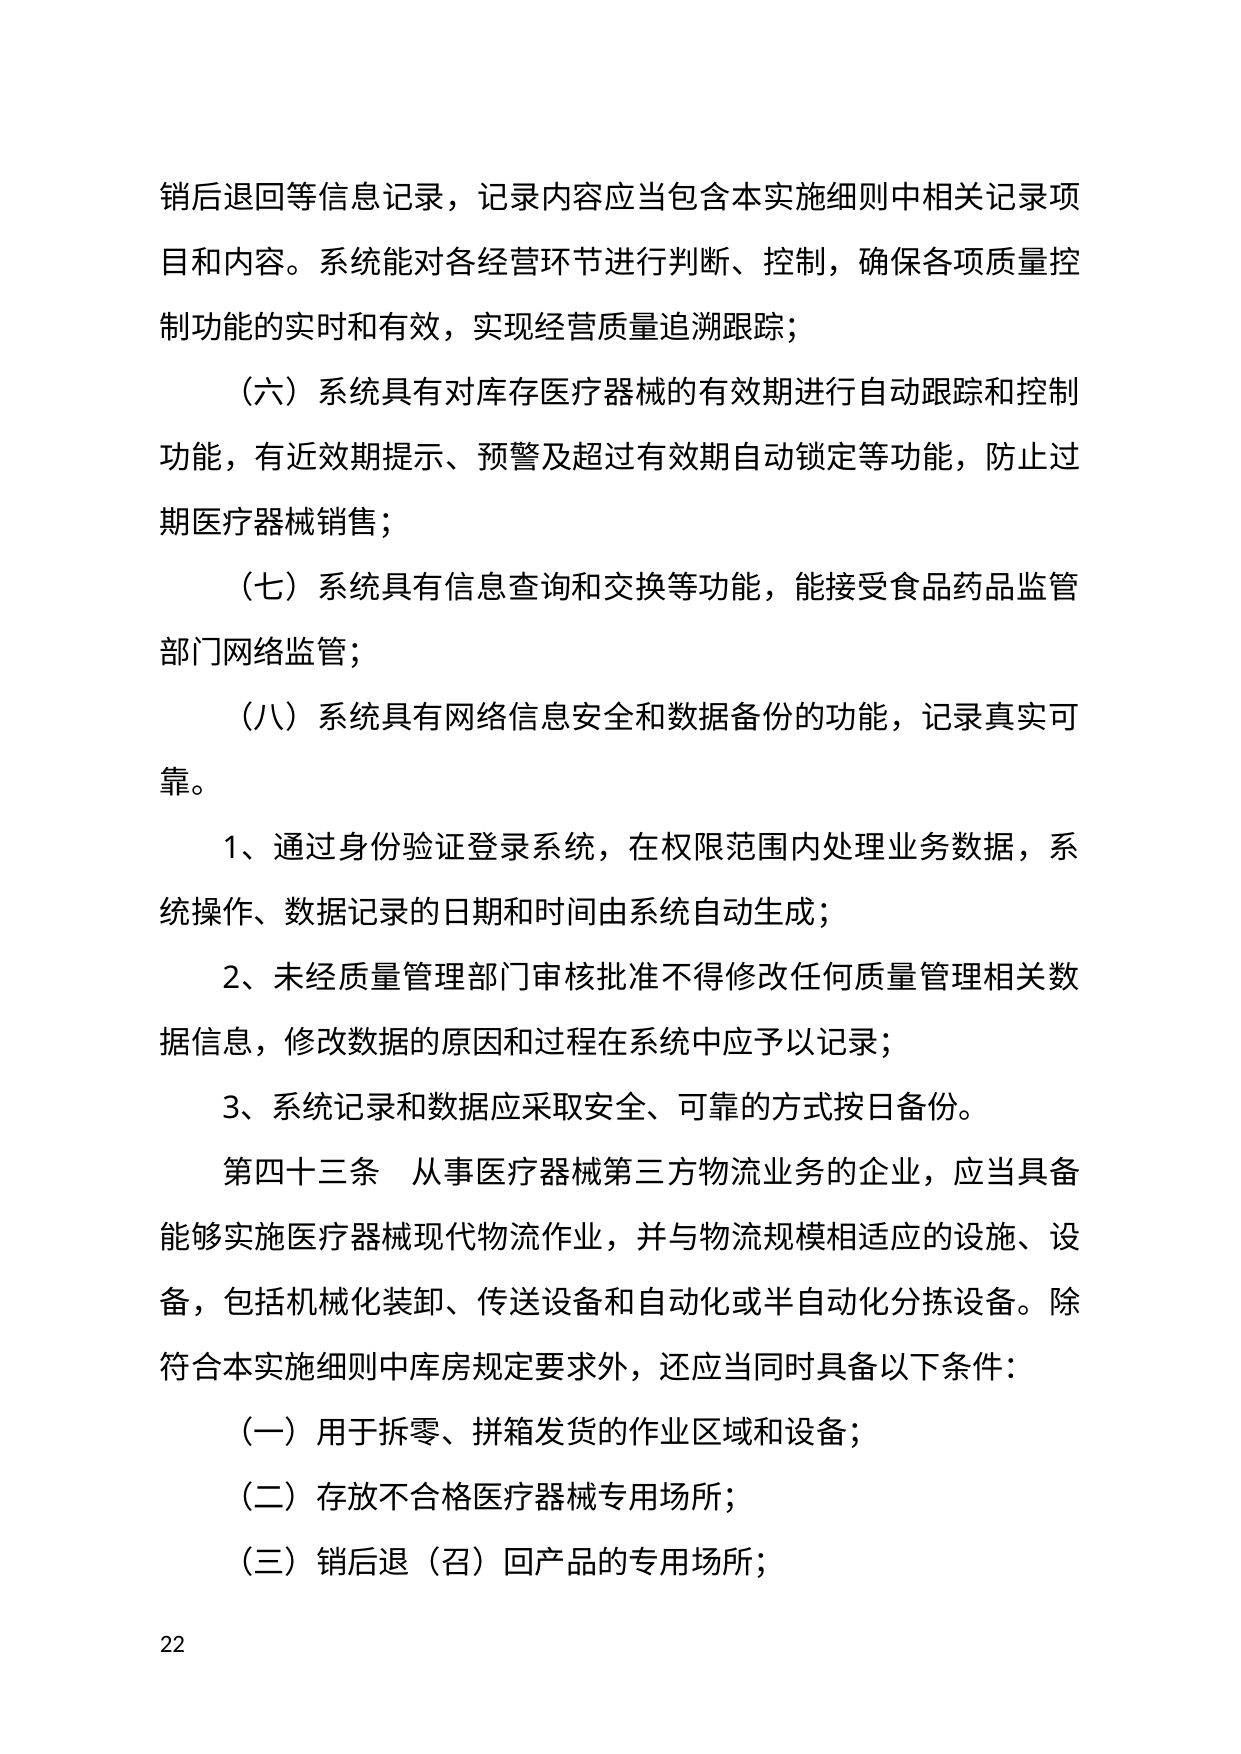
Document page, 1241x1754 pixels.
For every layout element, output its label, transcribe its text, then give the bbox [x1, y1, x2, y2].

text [159, 162, 1081, 357]
text （七）系统具有信息查询和交换等功能，能接受食品药品监管部门网络监管； [159, 552, 1081, 682]
text 第四十三条 从事医疗器械第三方物流业务的企业，应当具备能够实施医疗器械现代物流作业，并与物流规模相适应的设施、设备，包括机械化装卸、传送设备和自动化或半自动化分拣设备。除符合本实施细则中库房规定要求外，还应当同时具备以下条件： [159, 1137, 1081, 1397]
text （三）销后退（召）回产品的专用场所； [159, 1527, 1081, 1592]
text 1、通过身份验证登录系统，在权限范围内处理业务数据，系统操作、数据记录的日期和时间由系统自动生成； [159, 812, 1081, 942]
text （一）用于拆零、拼箱发货的作业区域和设备； [159, 1397, 1081, 1462]
text （二）存放不合格医疗器械专用场所； [159, 1462, 1081, 1527]
text （八）系统具有网络信息安全和数据备份的功能，记录真实可靠。 [159, 682, 1081, 812]
text 2、未经质量管理部门审核批准不得修改任何质量管理相关数据信息，修改数据的原因和过程在系统中应予以记录； [159, 942, 1081, 1072]
text （六）系统具有对库存医疗器械的有效期进行自动跟踪和控制功能，有近效期提示、预警及超过有效期自动锁定等功能，防止过期医疗器械销售； [159, 357, 1081, 552]
text 3、系统记录和数据应采取安全、可靠的方式按日备份。 [159, 1072, 1081, 1137]
